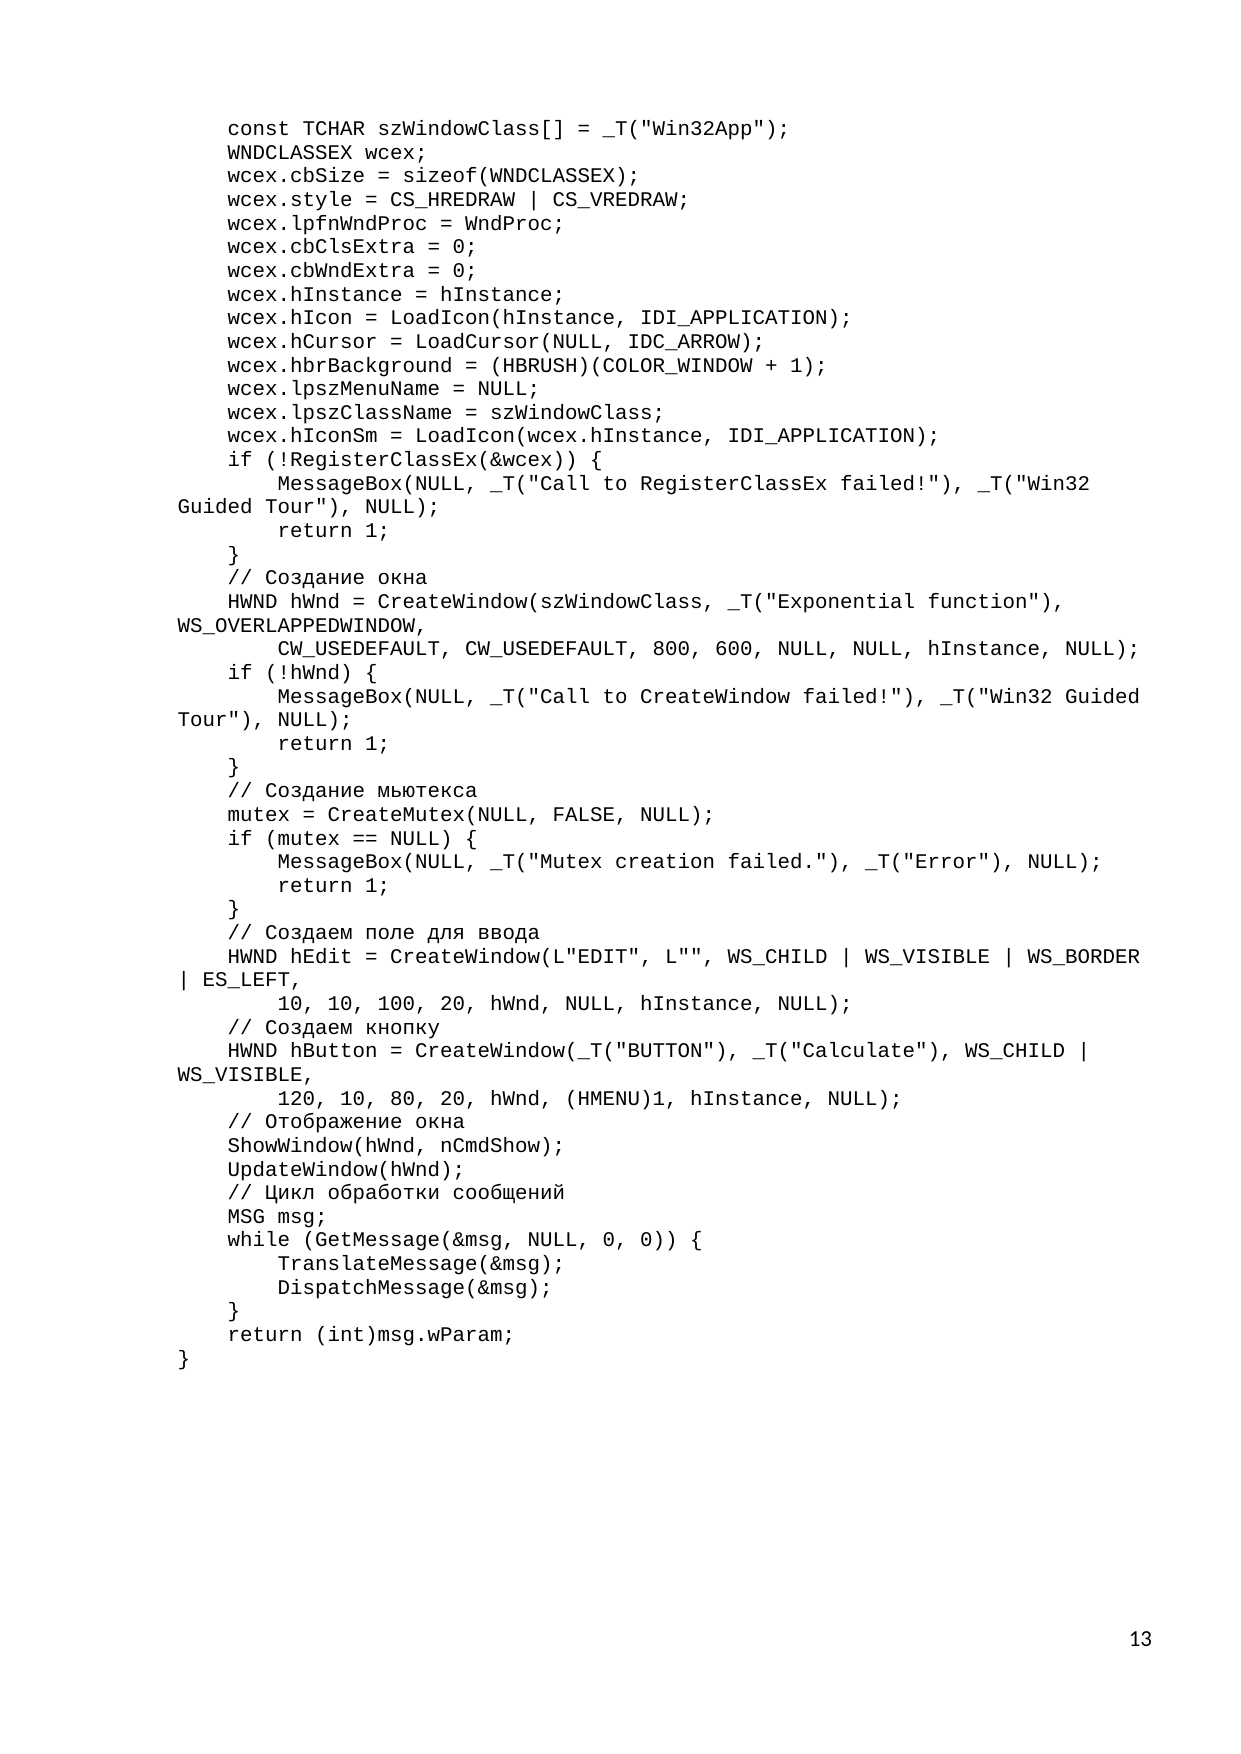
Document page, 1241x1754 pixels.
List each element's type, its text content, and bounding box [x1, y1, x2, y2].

text // Создание мьютекса [177, 780, 1152, 804]
text 10, 10, 100, 20, hWnd, NULL, hInstance, NULL); [177, 993, 1152, 1017]
text } [177, 544, 1152, 567]
text // Отображение окна [177, 1111, 1152, 1135]
text HWND hWnd = CreateWindow(szWindowClass, _T("Exponential function"), WS_OVERLAPPEDWINDOW, [177, 591, 1152, 638]
text return 1; [177, 733, 1152, 757]
text wcex.lpfnWndProc = WndProc; [177, 213, 1152, 236]
text HWND hEdit = CreateWindow(L"EDIT", L"", WS_CHILD | WS_VISIBLE | WS_BORDER | ES_LEFT, [177, 946, 1152, 993]
text mutex = CreateMutex(NULL, FALSE, NULL); [177, 804, 1152, 827]
text HWND hButton = CreateWindow(_T("BUTTON"), _T("Calculate"), WS_CHILD | WS_VISIBLE, [177, 1040, 1152, 1088]
text return 1; [177, 875, 1152, 898]
text wcex.hbrBackground = (HBRUSH)(COLOR_WINDOW + 1); [177, 354, 1152, 378]
text wcex.hInstance = hInstance; [177, 284, 1152, 307]
text return 1; [177, 520, 1152, 544]
text MSG msg; [177, 1206, 1152, 1229]
text MessageBox(NULL, _T("Mutex creation failed."), _T("Error"), NULL); [177, 851, 1152, 875]
text } [177, 1300, 1152, 1324]
text if (!RegisterClassEx(&wcex)) { [177, 449, 1152, 473]
text wcex.hIconSm = LoadIcon(wcex.hInstance, IDI_APPLICATION); [177, 426, 1152, 449]
text wcex.cbWndExtra = 0; [177, 260, 1152, 284]
text DispatchMessage(&msg); [177, 1277, 1152, 1300]
text wcex.cbClsExtra = 0; [177, 236, 1152, 260]
text // Создаем поле для ввода [177, 922, 1152, 946]
text MessageBox(NULL, _T("Call to RegisterClassEx failed!"), _T("Win32 Guided Tour"), NULL); [177, 473, 1152, 520]
text if (!hWnd) { [177, 662, 1152, 686]
text wcex.lpszMenuName = NULL; [177, 378, 1152, 402]
text wcex.lpszClassName = szWindowClass; [177, 402, 1152, 426]
text // Создание окна [177, 567, 1152, 591]
text } [177, 1348, 1152, 1371]
text } [177, 898, 1152, 922]
text } [177, 757, 1152, 780]
text UpdateWindow(hWnd); [177, 1158, 1152, 1182]
text TranslateMessage(&msg); [177, 1253, 1152, 1277]
text if (mutex == NULL) { [177, 827, 1152, 851]
text MessageBox(NULL, _T("Call to CreateWindow failed!"), _T("Win32 Guided Tour"), NULL); [177, 686, 1152, 733]
text // Цикл обработки сообщений [177, 1182, 1152, 1206]
text while (GetMessage(&msg, NULL, 0, 0)) { [177, 1229, 1152, 1253]
text CW_USEDEFAULT, CW_USEDEFAULT, 800, 600, NULL, NULL, hInstance, NULL); [177, 638, 1152, 662]
text wcex.hCursor = LoadCursor(NULL, IDC_ARROW); [177, 331, 1152, 354]
text wcex.style = CS_HREDRAW | CS_VREDRAW; [177, 189, 1152, 213]
text // Создаем кнопку [177, 1017, 1152, 1040]
text ShowWindow(hWnd, nCmdShow); [177, 1135, 1152, 1158]
text wcex.cbSize = sizeof(WNDCLASSEX); [177, 165, 1152, 189]
text const TCHAR szWindowClass[] = _T("Win32App"); [177, 118, 1152, 142]
text wcex.hIcon = LoadIcon(hInstance, IDI_APPLICATION); [177, 307, 1152, 331]
text return (int)msg.wParam; [177, 1324, 1152, 1348]
text 120, 10, 80, 20, hWnd, (HMENU)1, hInstance, NULL); [177, 1088, 1152, 1111]
text WNDCLASSEX wcex; [177, 142, 1152, 165]
